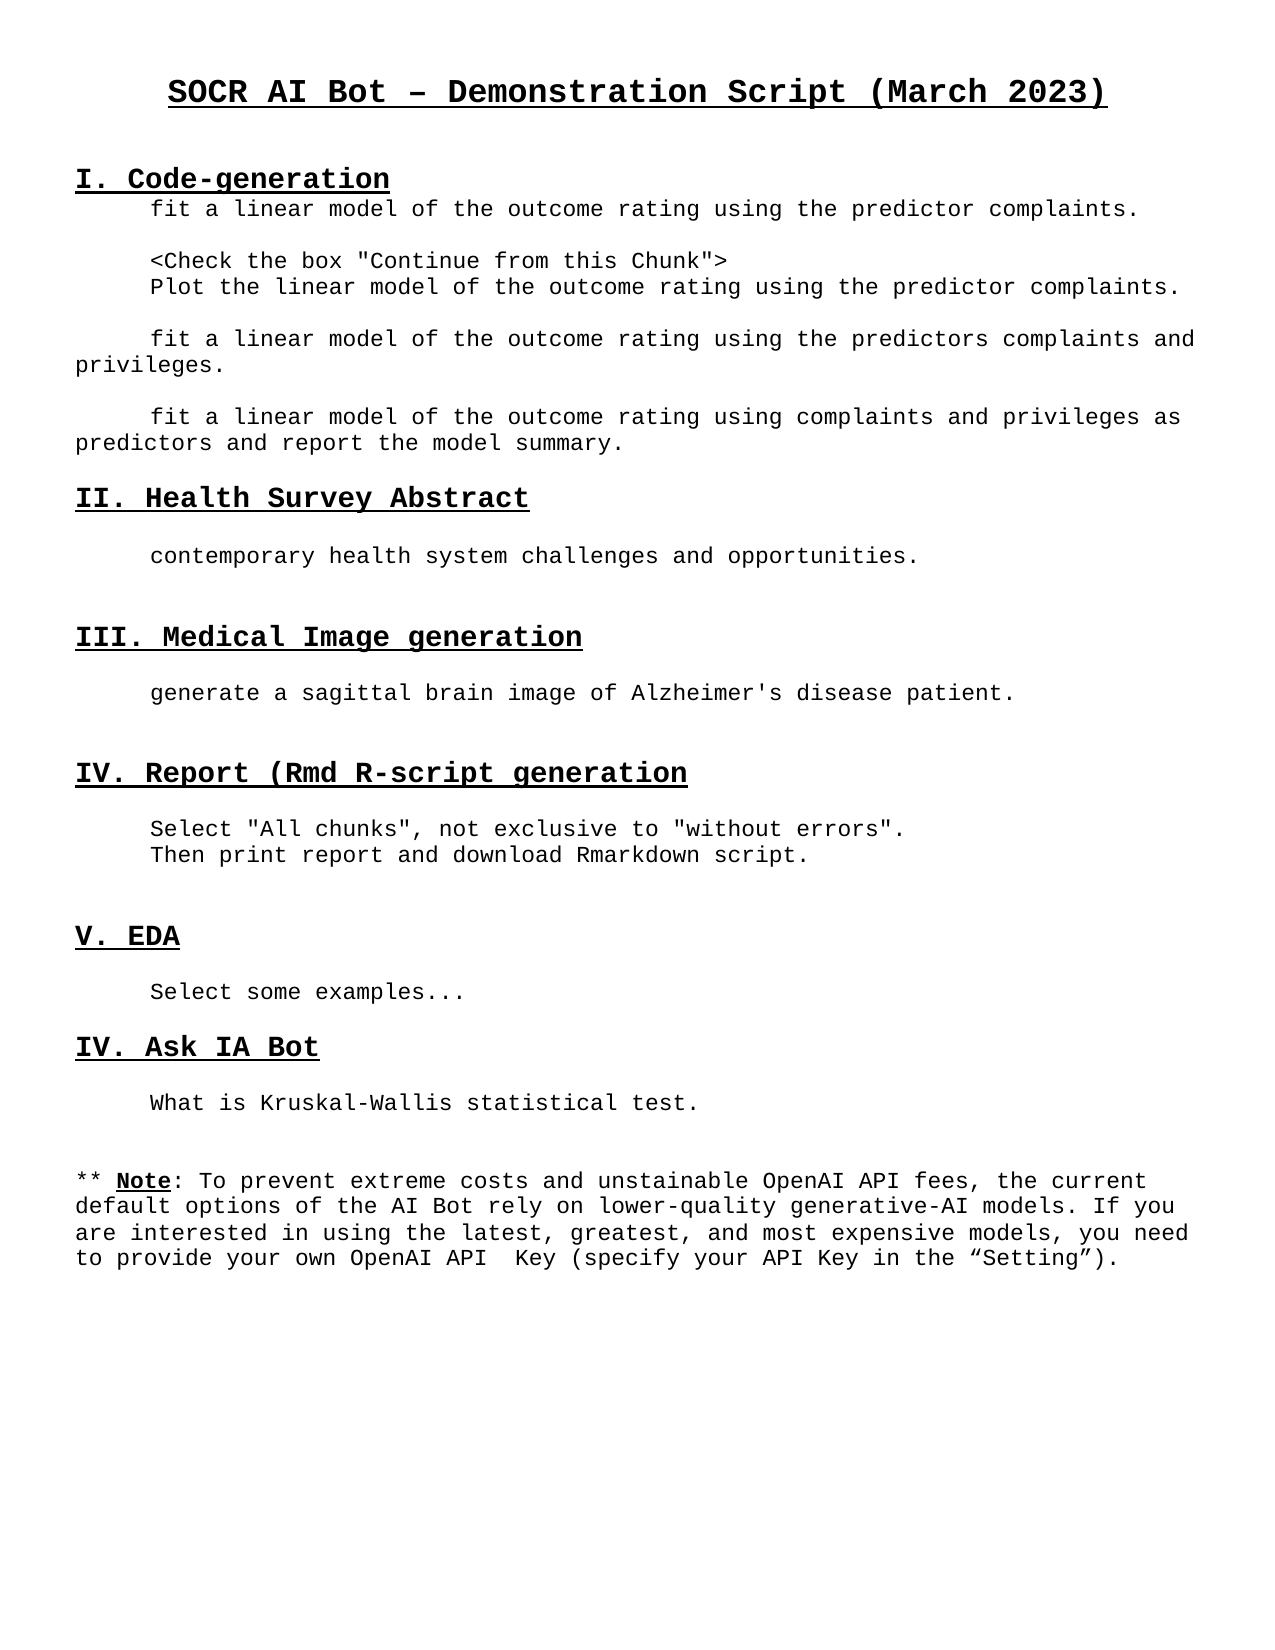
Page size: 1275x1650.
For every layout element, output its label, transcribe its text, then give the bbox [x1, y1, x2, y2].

text What is Kruskal-Wallis statistical test. [75, 1091, 1200, 1117]
text Select "All chunks", not exclusive to "without errors". [75, 818, 1200, 843]
text fit a linear model of the outcome rating using the predictor complaints. [75, 198, 1200, 224]
text <Check the box "Continue from this Chunk"> [75, 249, 1200, 276]
text ** Note: To prevent extreme costs and unstainable OpenAI API fees, the current default options of the AI Bot rely on lower-quality generative-AI models. If you are interested in using the latest, greatest, and most expensive models, you need to provide your own OpenAI API Key (specify your API Key in the “Setting”). [75, 1169, 1200, 1273]
text contemporary health system challenges and opportunities. [75, 544, 1200, 570]
text fit a linear model of the outcome rating using the predictors complaints and privileges. [75, 327, 1200, 379]
text fit a linear model of the outcome rating using complaints and privileges as predictors and report the model summary. [75, 405, 1200, 457]
text III. Medical Image generation [75, 622, 1200, 655]
text V. EDA [75, 921, 1200, 954]
text Plot the linear model of the outcome rating using the predictor complaints. [75, 276, 1200, 301]
text Then print report and download Rmarkdown script. [75, 843, 1200, 869]
text II. Health Survey Abstract [75, 483, 1200, 516]
text I. Code-generation [75, 165, 1200, 198]
text Select some examples... [75, 980, 1200, 1006]
text generate a sagittal brain image of Alzheimer's disease patient. [75, 681, 1200, 707]
text IV. Ask IA Bot [75, 1032, 1200, 1065]
text SOCR AI Bot – Demonstration Script (March 2023) [75, 75, 1200, 113]
text IV. Report (Rmd R-script generation [75, 759, 1200, 792]
